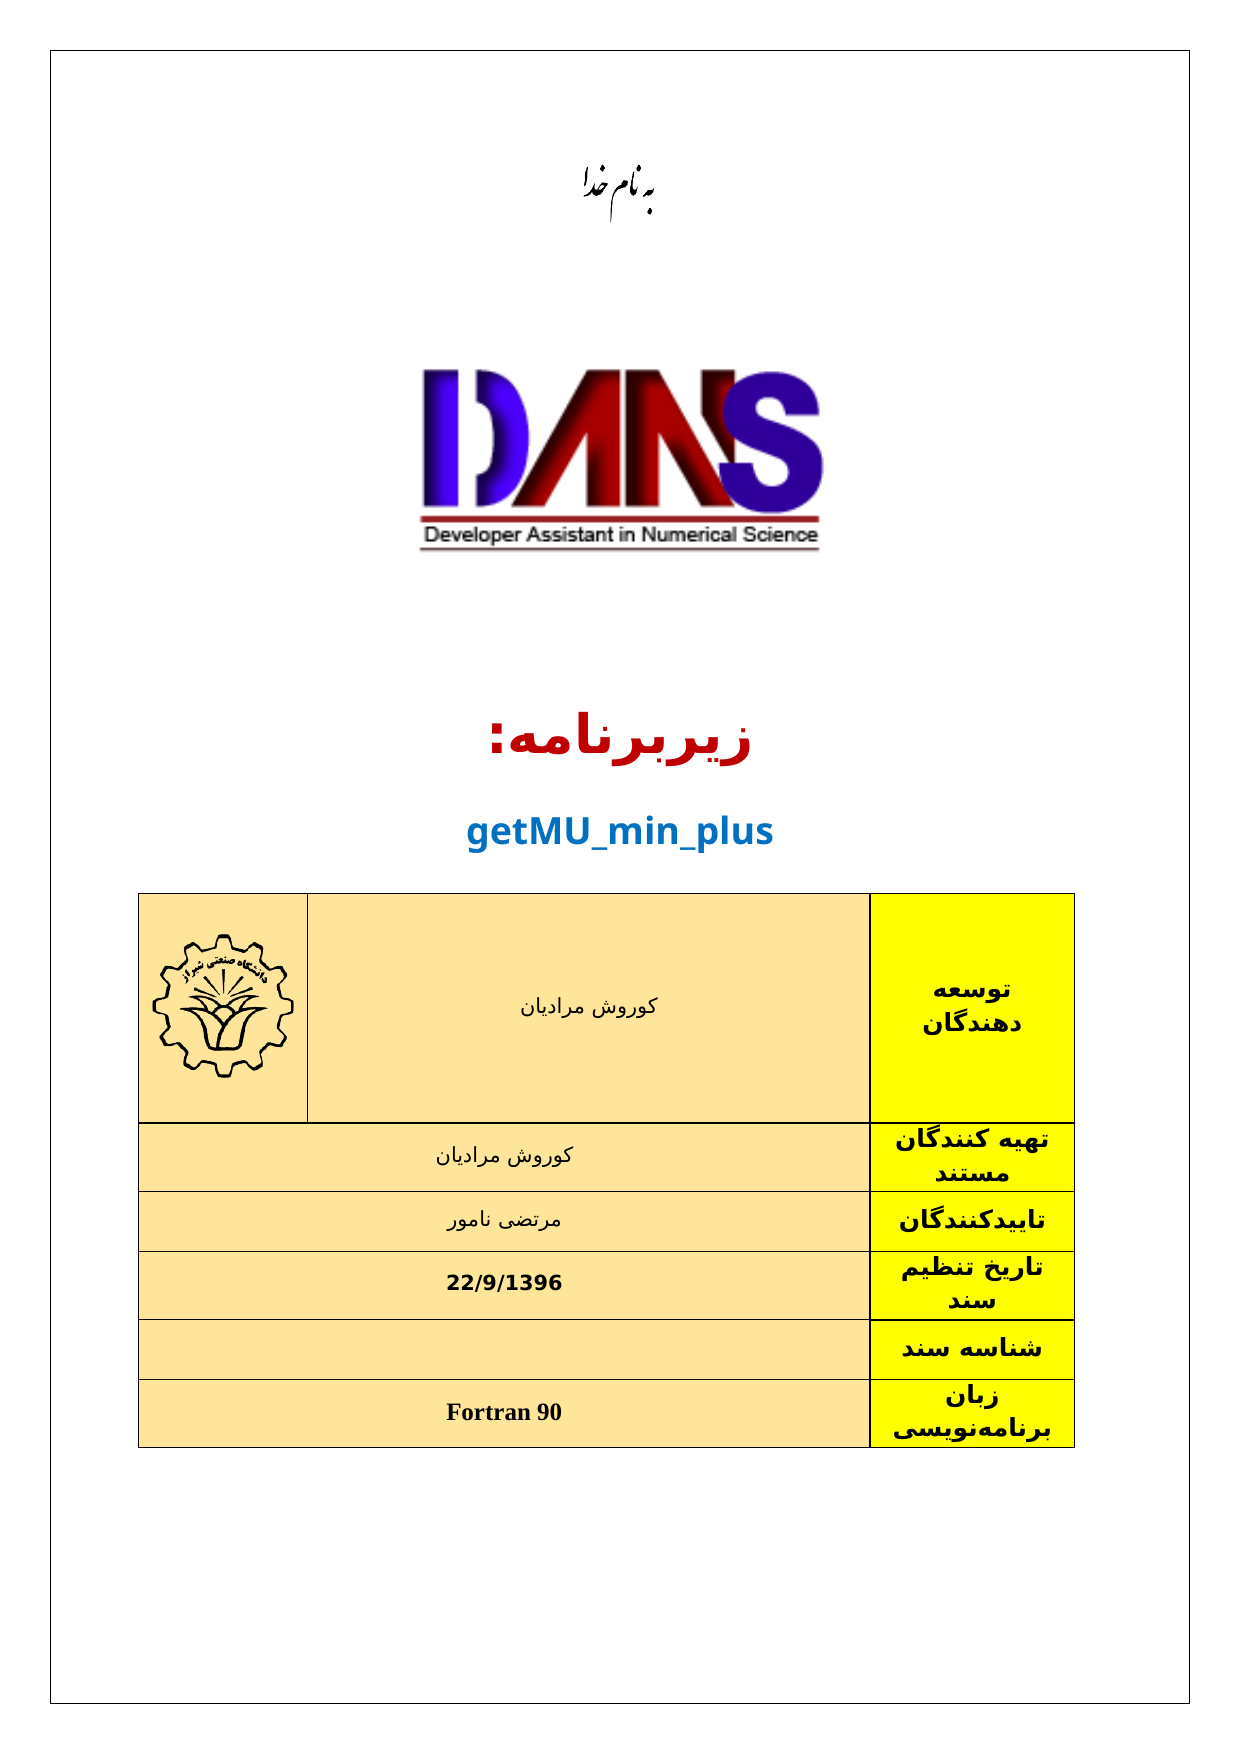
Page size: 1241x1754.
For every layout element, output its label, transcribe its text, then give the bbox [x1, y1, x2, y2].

table_cell تاییدکنندگان [871, 1192, 1074, 1251]
picture [573, 150, 667, 226]
table_cell مرتضی نامور [139, 1192, 869, 1251]
table_cell زبان برنامه‌نویسی [871, 1380, 1074, 1447]
picture [152, 934, 294, 1078]
table_cell [139, 1320, 869, 1379]
table_header [139, 894, 307, 1122]
text زیربرنامه: [150, 703, 1090, 766]
table_cell تاریخ تنظیم سند [871, 1252, 1074, 1319]
table_cell تهیه کنندگان مستند [871, 1124, 1074, 1191]
table_cell Fortran 90 [139, 1380, 869, 1447]
table_cell 22/9/1396 [139, 1252, 869, 1319]
table_header توسعه دهندگان [871, 894, 1074, 1122]
picture [399, 356, 841, 572]
table_cell شناسه سند [871, 1321, 1074, 1379]
table_cell کوروش مرادیان [139, 1124, 869, 1191]
table_header کوروش مرادیان [308, 894, 869, 1122]
text getMU_min_plus [150, 805, 1090, 856]
